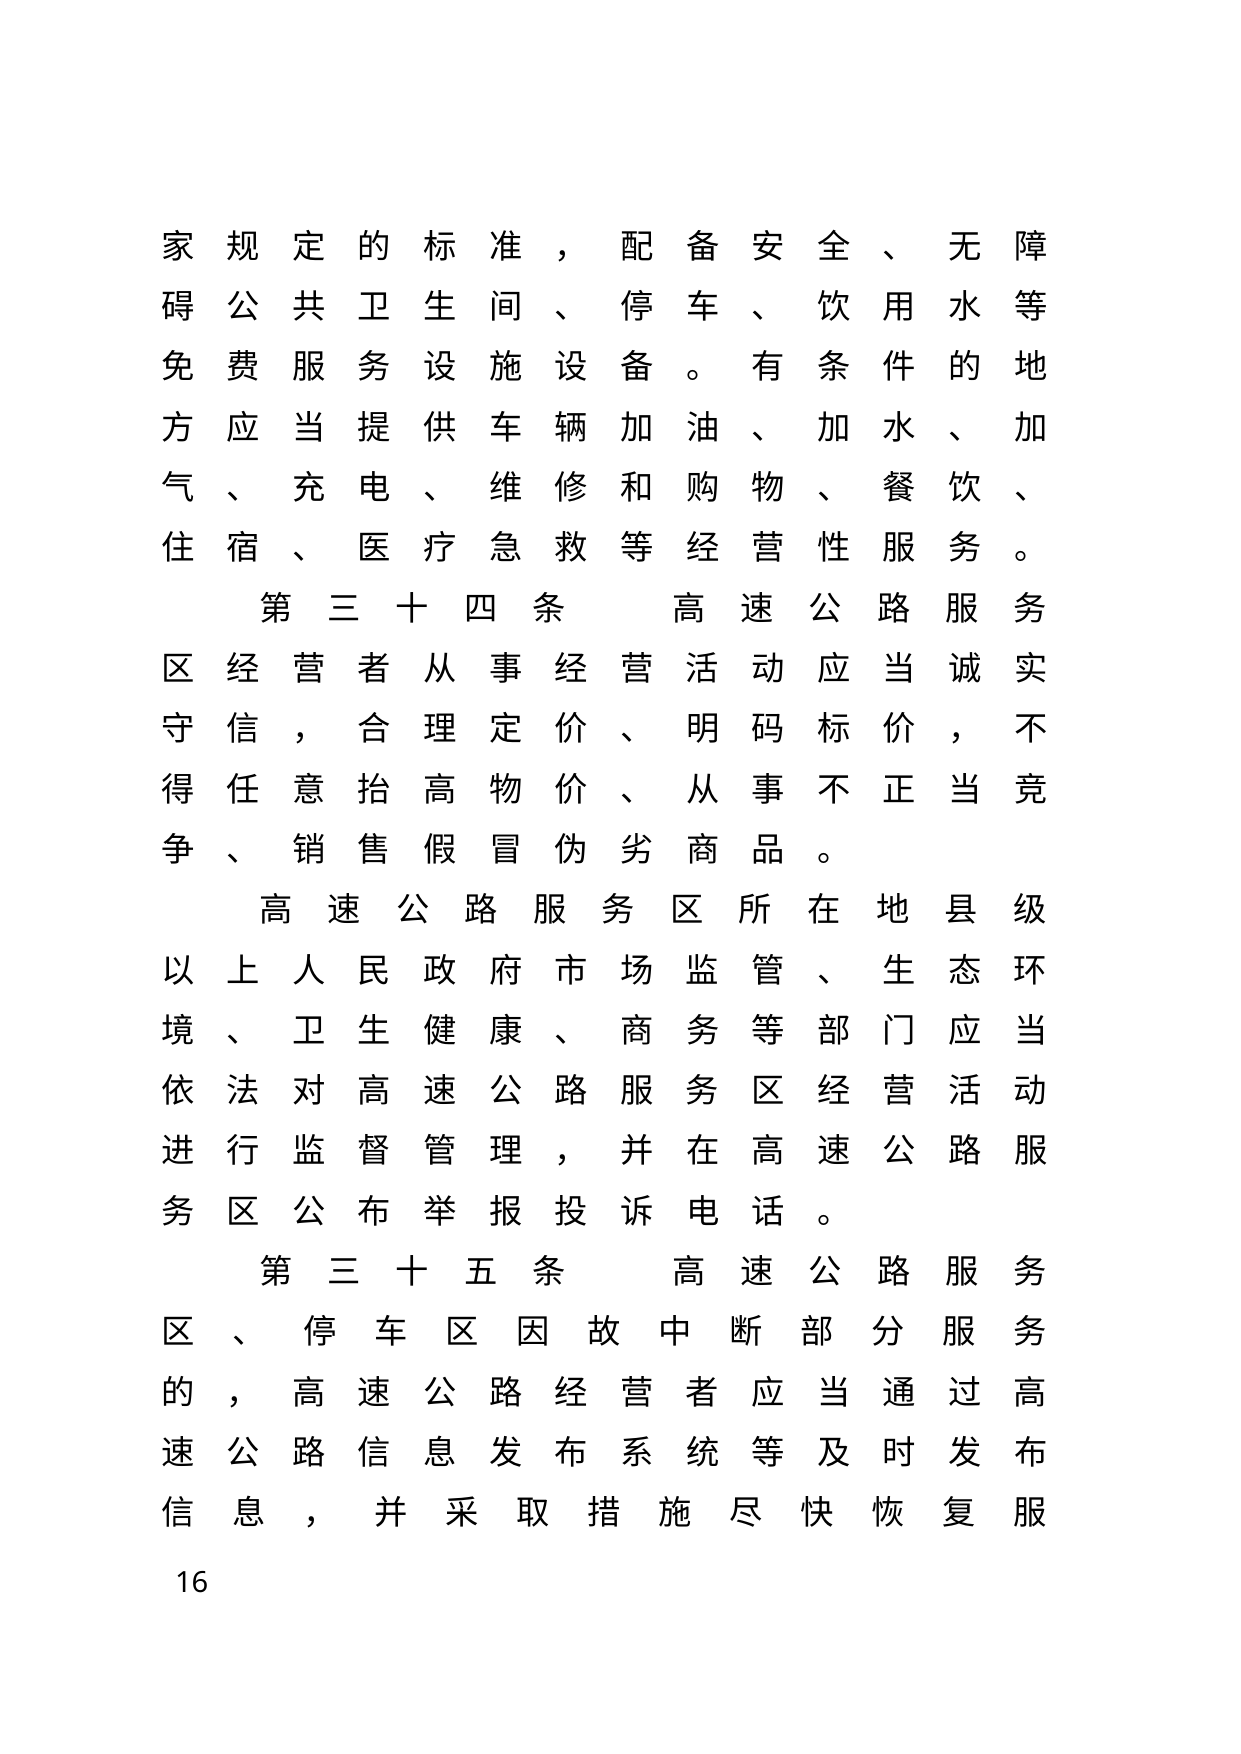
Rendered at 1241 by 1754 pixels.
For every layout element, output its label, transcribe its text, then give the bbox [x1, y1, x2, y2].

text 高速公路服务区所在地县级以上人民政府市场监管、生态环境、卫生健康、商务等部门应当依法对高速公路服务区经营活动进行监督管理，并在高速公路服务区公布举报投诉电话。 [161, 877, 1079, 1239]
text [161, 1239, 1079, 1540]
text 第三十四条 高速公路服务区经营者从事经营活动应当诚实守信，合理定价、明码标价，不得任意抬高物价、从事不正当竞争、销售假冒伪劣商品。 [161, 575, 1079, 877]
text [161, 213, 1079, 575]
